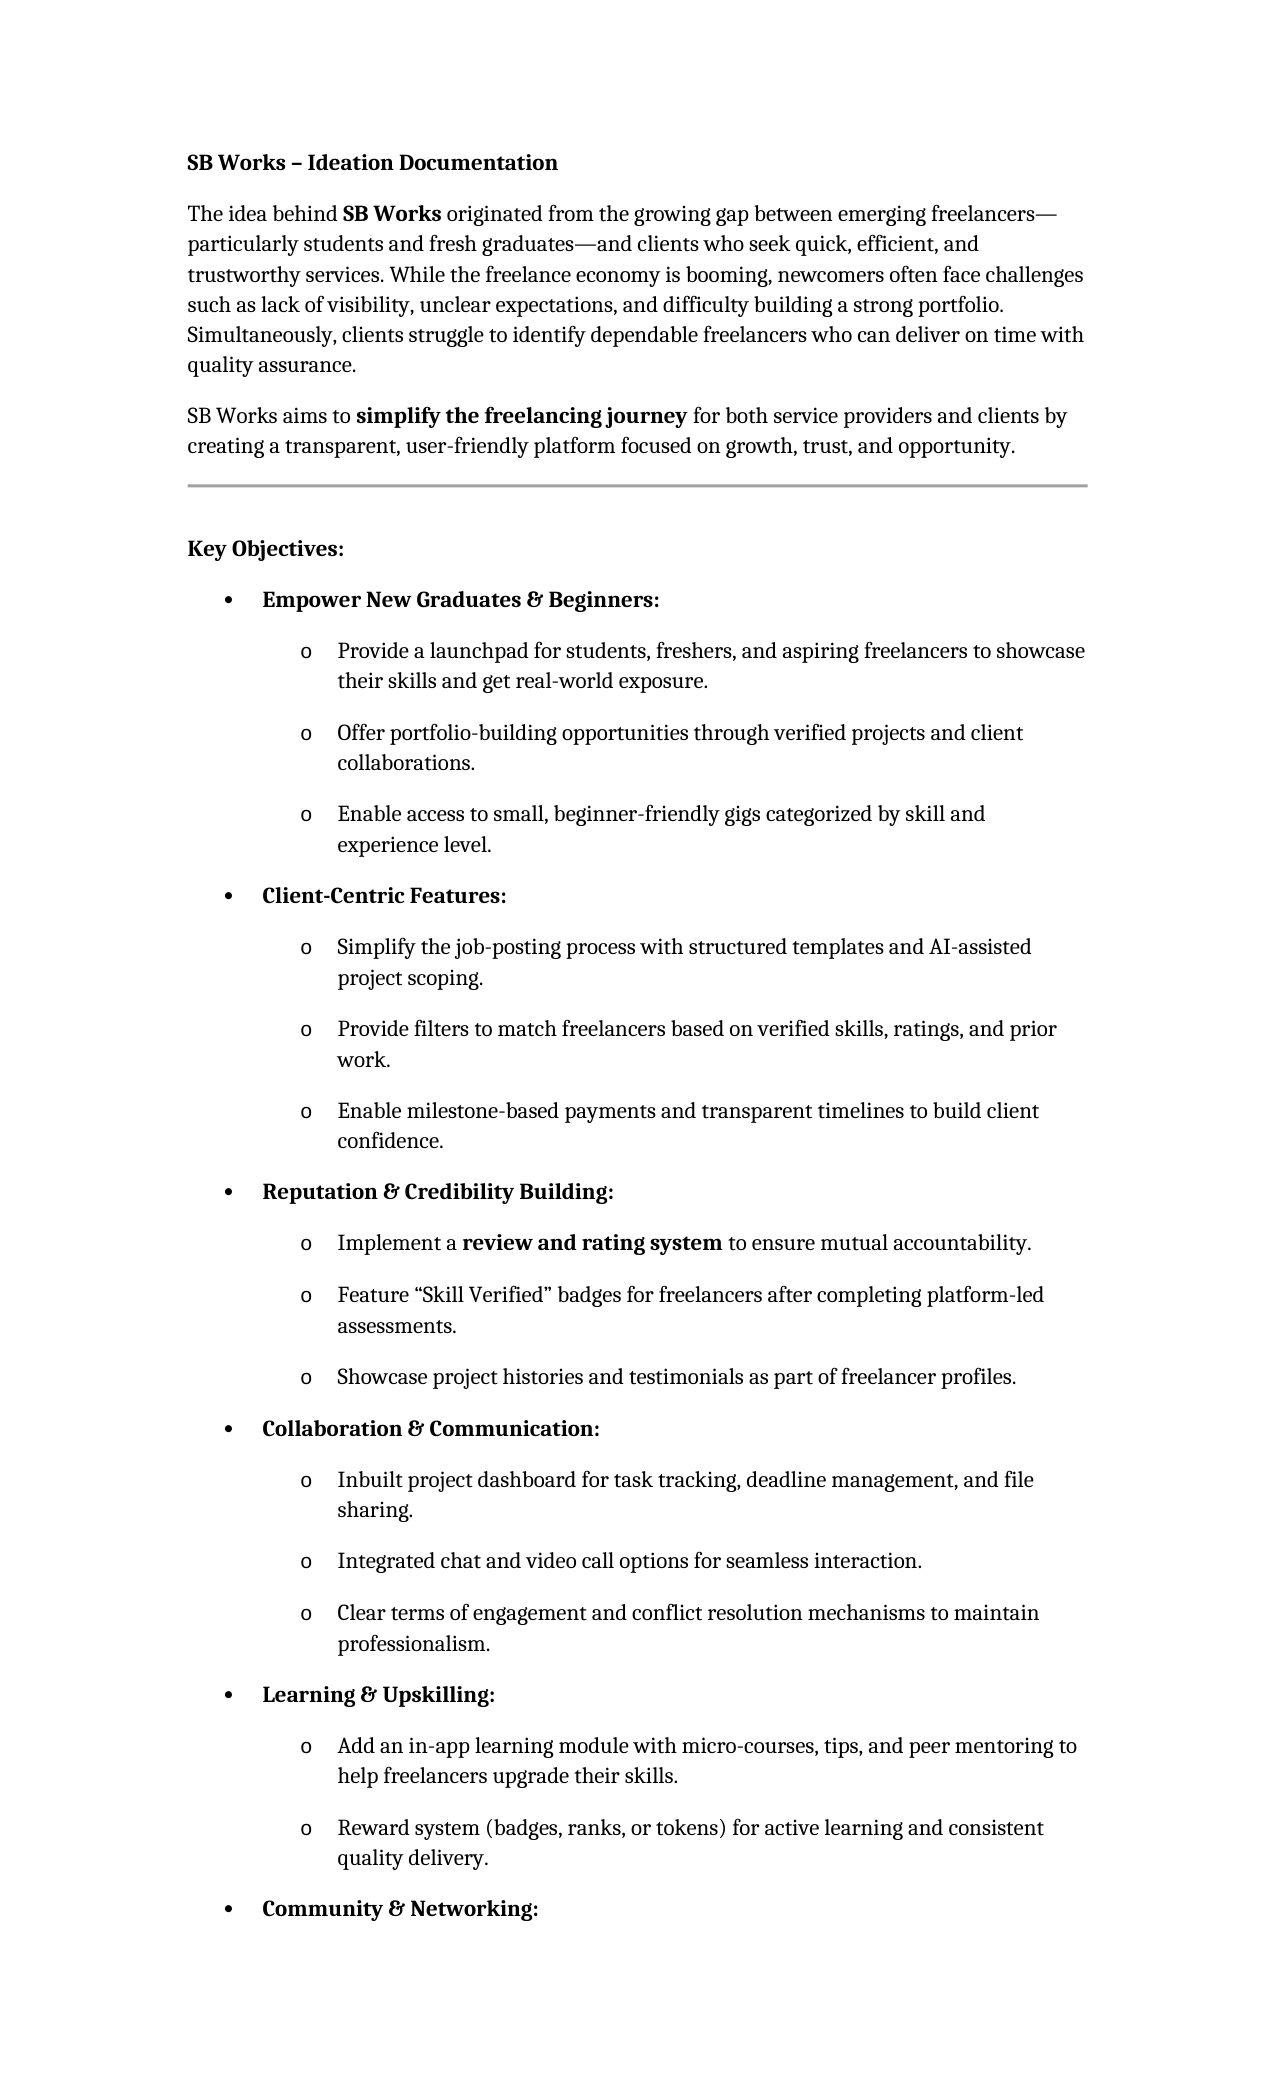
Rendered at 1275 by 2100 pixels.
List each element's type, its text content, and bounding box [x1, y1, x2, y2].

list Feature “Skill Verified” badges for freelancers after completing platform-led assessments. [300, 1282, 1087, 1339]
list Reputation & Credibility Building: [225, 1179, 1087, 1206]
list Provide a launchpad for students, freshers, and aspiring freelancers to showcase their skills and get real-world exposure. [300, 637, 1087, 694]
text The idea behind SB Works originated from the growing gap between emerging freelancers—particularly students and fresh graduates—and clients who seek quick, efficient, and trustworthy services. While the freelance economy is booming, newcomers often face challenges such as lack of visibility, unclear expectations, and difficulty building a strong portfolio. Simultaneously, clients struggle to identify dependable freelancers who can deliver on time with quality assurance. [187, 201, 1087, 378]
list Showcase project histories and testimonials as part of freelancer profiles. [300, 1364, 1087, 1391]
list Collaboration & Communication: [225, 1415, 1087, 1442]
text SB Works aims to simplify the freelancing journey for both service providers and clients by creating a transparent, user-friendly platform focused on growth, trust, and opportunity. [187, 403, 1087, 460]
list Implement a review and rating system to ensure mutual accountability. [300, 1230, 1087, 1257]
list Clear terms of engagement and conflict resolution mechanisms to maintain professionalism. [300, 1600, 1087, 1657]
list Community & Networking: [225, 1896, 1087, 1922]
list Enable milestone-based payments and transparent timelines to build client confidence. [300, 1097, 1087, 1154]
text Key Objectives: [187, 535, 1087, 562]
text SB Works – Ideation Documentation [187, 150, 1087, 176]
list Offer portfolio-building opportunities through verified projects and client collaborations. [300, 719, 1087, 776]
list Add an in-app learning module with micro-courses, tips, and peer mentoring to help freelancers upgrade their skills. [300, 1733, 1087, 1790]
list Inbuilt project dashboard for task tracking, deadline management, and file sharing. [300, 1466, 1087, 1523]
list Learning & Upskilling: [225, 1682, 1087, 1708]
list Simplify the job-posting process with structured templates and AI-assisted project scoping. [300, 934, 1087, 991]
list Enable access to small, beginner-friendly gigs categorized by skill and experience level. [300, 801, 1087, 858]
list Provide filters to match freelancers based on verified skills, ratings, and prior work. [300, 1016, 1087, 1073]
list Integrated chat and video call options for seamless interaction. [300, 1548, 1087, 1575]
list Empower New Graduates & Beginners: [225, 586, 1087, 613]
list Client-Centric Features: [225, 883, 1087, 909]
list Reward system (badges, ranks, or tokens) for active learning and consistent quality delivery. [300, 1814, 1087, 1871]
